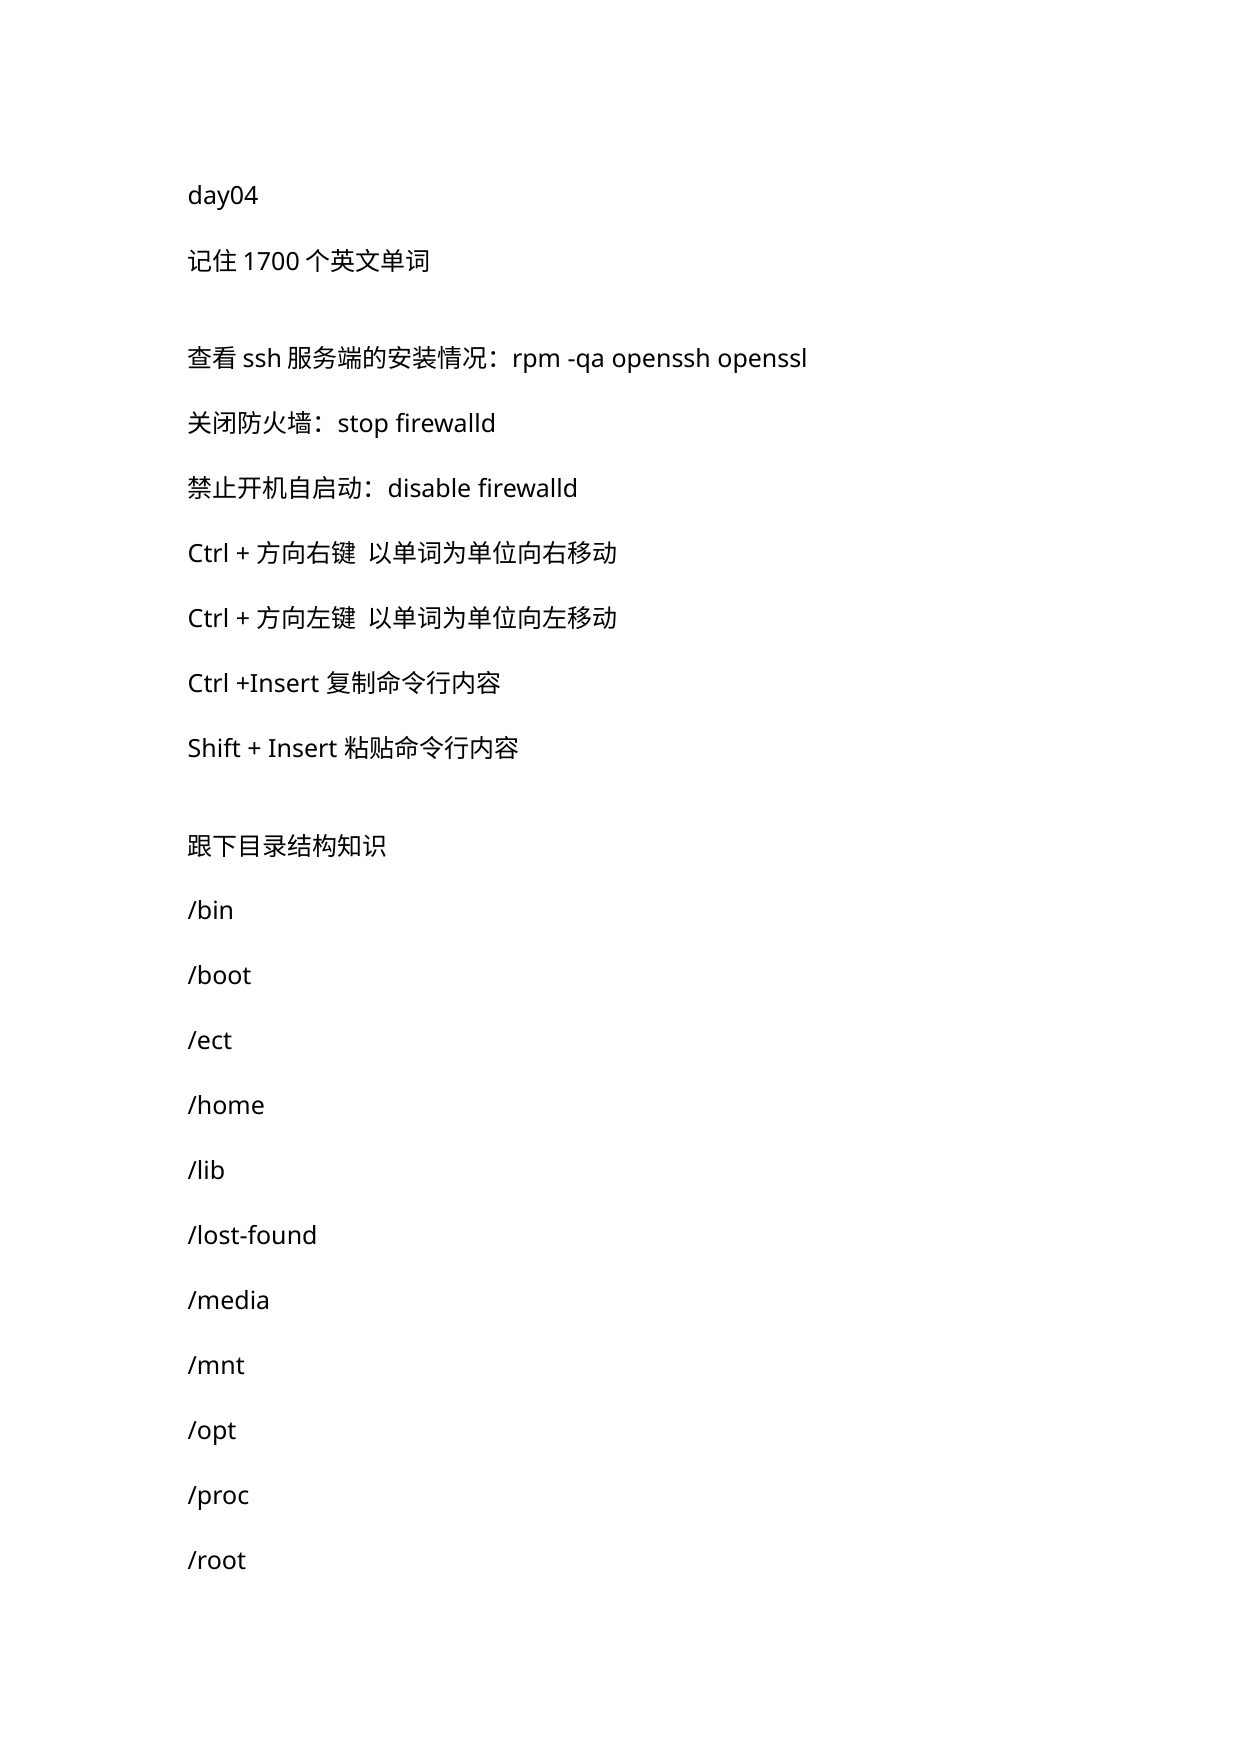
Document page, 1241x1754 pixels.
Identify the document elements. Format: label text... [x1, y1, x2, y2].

text 跟下目录结构知识 [187, 812, 1053, 877]
text /lost-found [187, 1202, 1053, 1267]
text 禁止开机自启动：disable firewalld [187, 454, 1053, 519]
text /mnt [187, 1332, 1053, 1397]
text /media [187, 1267, 1053, 1332]
text /lib [187, 1137, 1053, 1202]
text Ctrl + 方向右键 以单词为单位向右移动 [187, 519, 1053, 584]
text /boot [187, 942, 1053, 1007]
text day04 [187, 162, 1053, 227]
text /bin [187, 877, 1053, 942]
text /root [187, 1527, 1053, 1592]
text 查看ssh服务端的安装情况：rpm -qa openssh openssl [187, 324, 1053, 389]
text 记住1700个英文单词 [187, 227, 1053, 292]
text /proc [187, 1462, 1053, 1527]
text Ctrl +Insert 复制命令行内容 [187, 649, 1053, 714]
text Shift + Insert 粘贴命令行内容 [187, 714, 1053, 779]
text /opt [187, 1397, 1053, 1462]
text Ctrl + 方向左键 以单词为单位向左移动 [187, 584, 1053, 649]
text 关闭防火墙：stop firewalld [187, 389, 1053, 454]
text /home [187, 1072, 1053, 1137]
text /ect [187, 1007, 1053, 1072]
